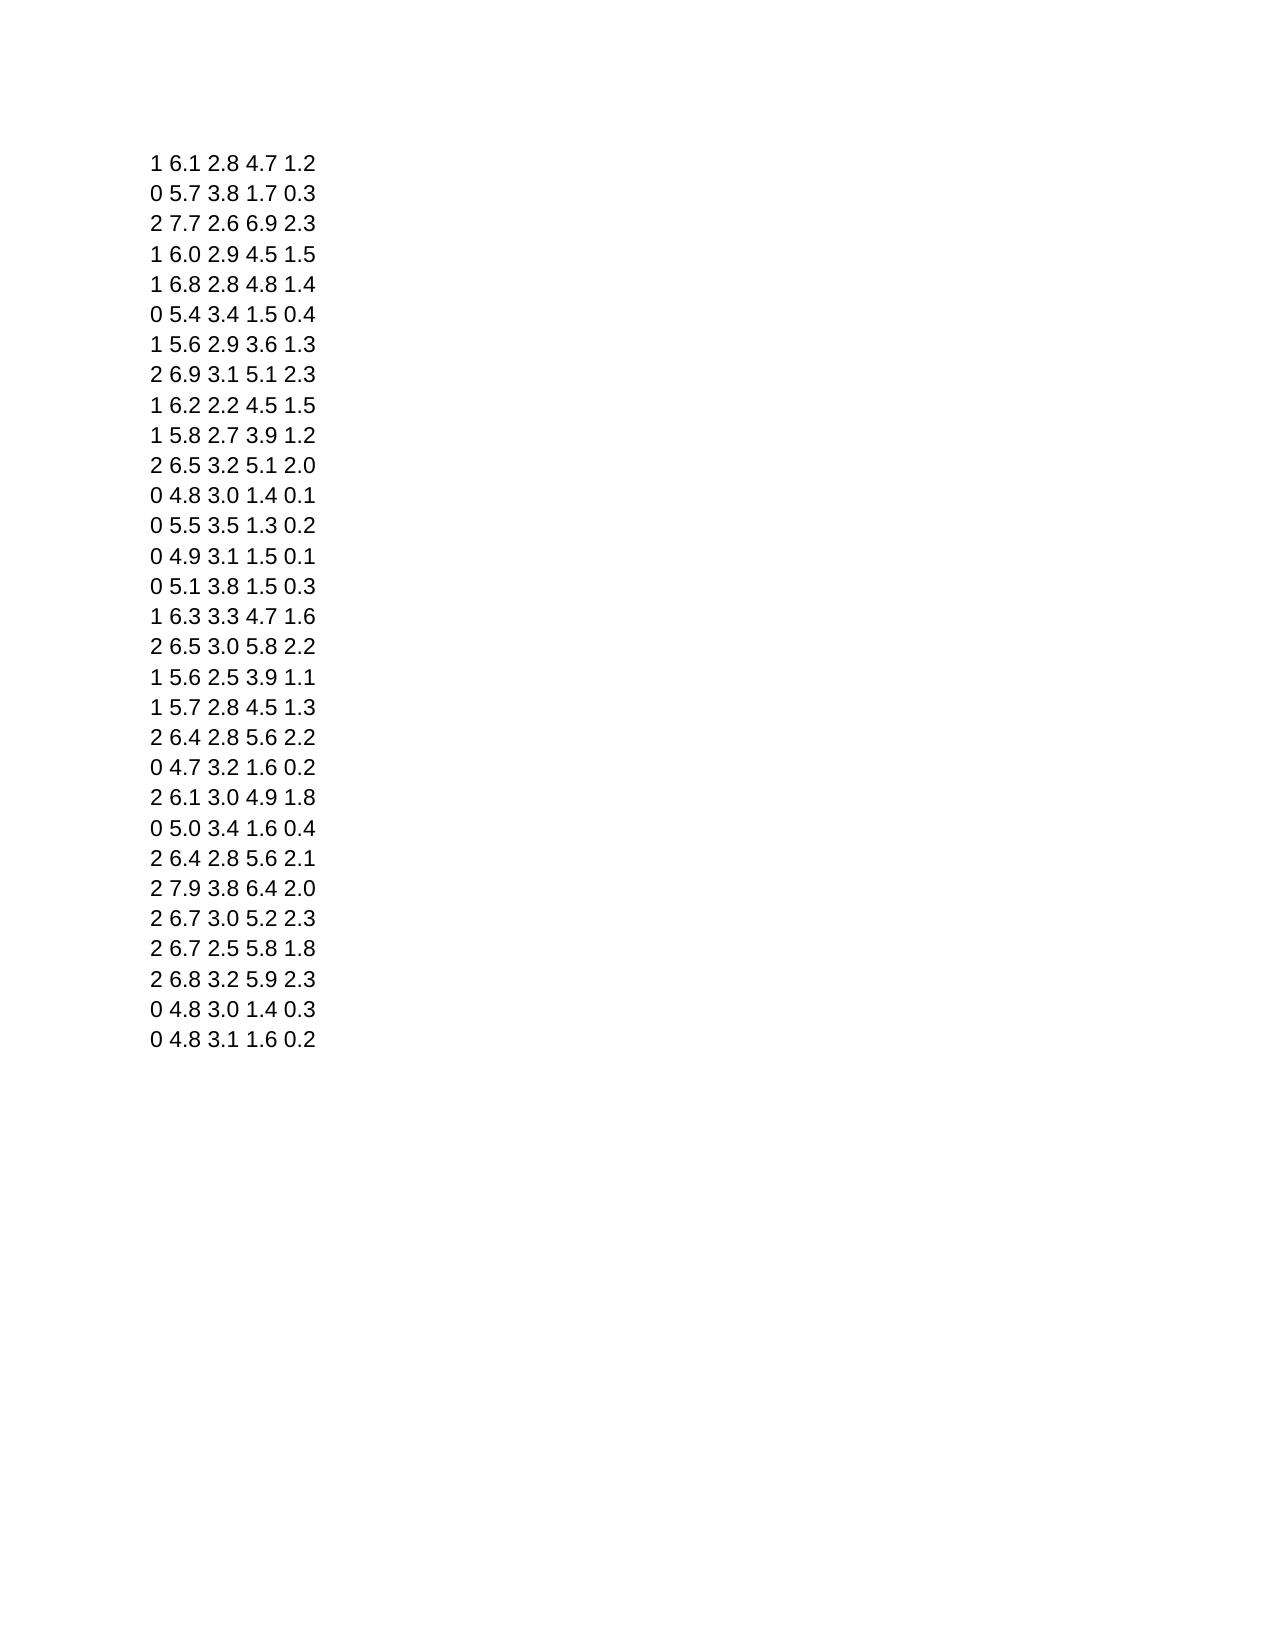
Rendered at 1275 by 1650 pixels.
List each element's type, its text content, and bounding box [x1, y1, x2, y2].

text 2 6.4 2.8 5.6 2.2 [150, 724, 1125, 750]
text 0 4.8 3.0 1.4 0.3 [150, 996, 1125, 1022]
text 1 6.1 2.8 4.7 1.2 [150, 150, 1125, 176]
text 0 4.7 3.2 1.6 0.2 [150, 754, 1125, 781]
text 0 5.4 3.4 1.5 0.4 [150, 301, 1125, 327]
text 2 6.1 3.0 4.9 1.8 [150, 784, 1125, 811]
text 0 4.8 3.1 1.6 0.2 [150, 1026, 1125, 1052]
text 0 5.5 3.5 1.3 0.2 [150, 512, 1125, 539]
text 0 4.8 3.0 1.4 0.1 [150, 482, 1125, 509]
text 1 6.2 2.2 4.5 1.5 [150, 392, 1125, 418]
text 2 6.9 3.1 5.1 2.3 [150, 361, 1125, 388]
text 2 6.8 3.2 5.9 2.3 [150, 966, 1125, 992]
text 2 6.5 3.0 5.8 2.2 [150, 633, 1125, 660]
text 1 6.0 2.9 4.5 1.5 [150, 241, 1125, 267]
text 2 7.7 2.6 6.9 2.3 [150, 210, 1125, 237]
text 2 6.5 3.2 5.1 2.0 [150, 452, 1125, 478]
text 1 5.8 2.7 3.9 1.2 [150, 422, 1125, 448]
text 0 5.0 3.4 1.6 0.4 [150, 814, 1125, 841]
text 2 7.9 3.8 6.4 2.0 [150, 875, 1125, 901]
text 0 5.7 3.8 1.7 0.3 [150, 180, 1125, 207]
text 1 5.6 2.9 3.6 1.3 [150, 331, 1125, 358]
text 2 6.7 3.0 5.2 2.3 [150, 905, 1125, 932]
text 2 6.7 2.5 5.8 1.8 [150, 935, 1125, 962]
text 1 5.6 2.5 3.9 1.1 [150, 663, 1125, 690]
text 1 6.3 3.3 4.7 1.6 [150, 603, 1125, 629]
text 2 6.4 2.8 5.6 2.1 [150, 845, 1125, 871]
text 1 6.8 2.8 4.8 1.4 [150, 271, 1125, 297]
text 0 5.1 3.8 1.5 0.3 [150, 573, 1125, 599]
text 0 4.9 3.1 1.5 0.1 [150, 543, 1125, 569]
text 1 5.7 2.8 4.5 1.3 [150, 694, 1125, 720]
